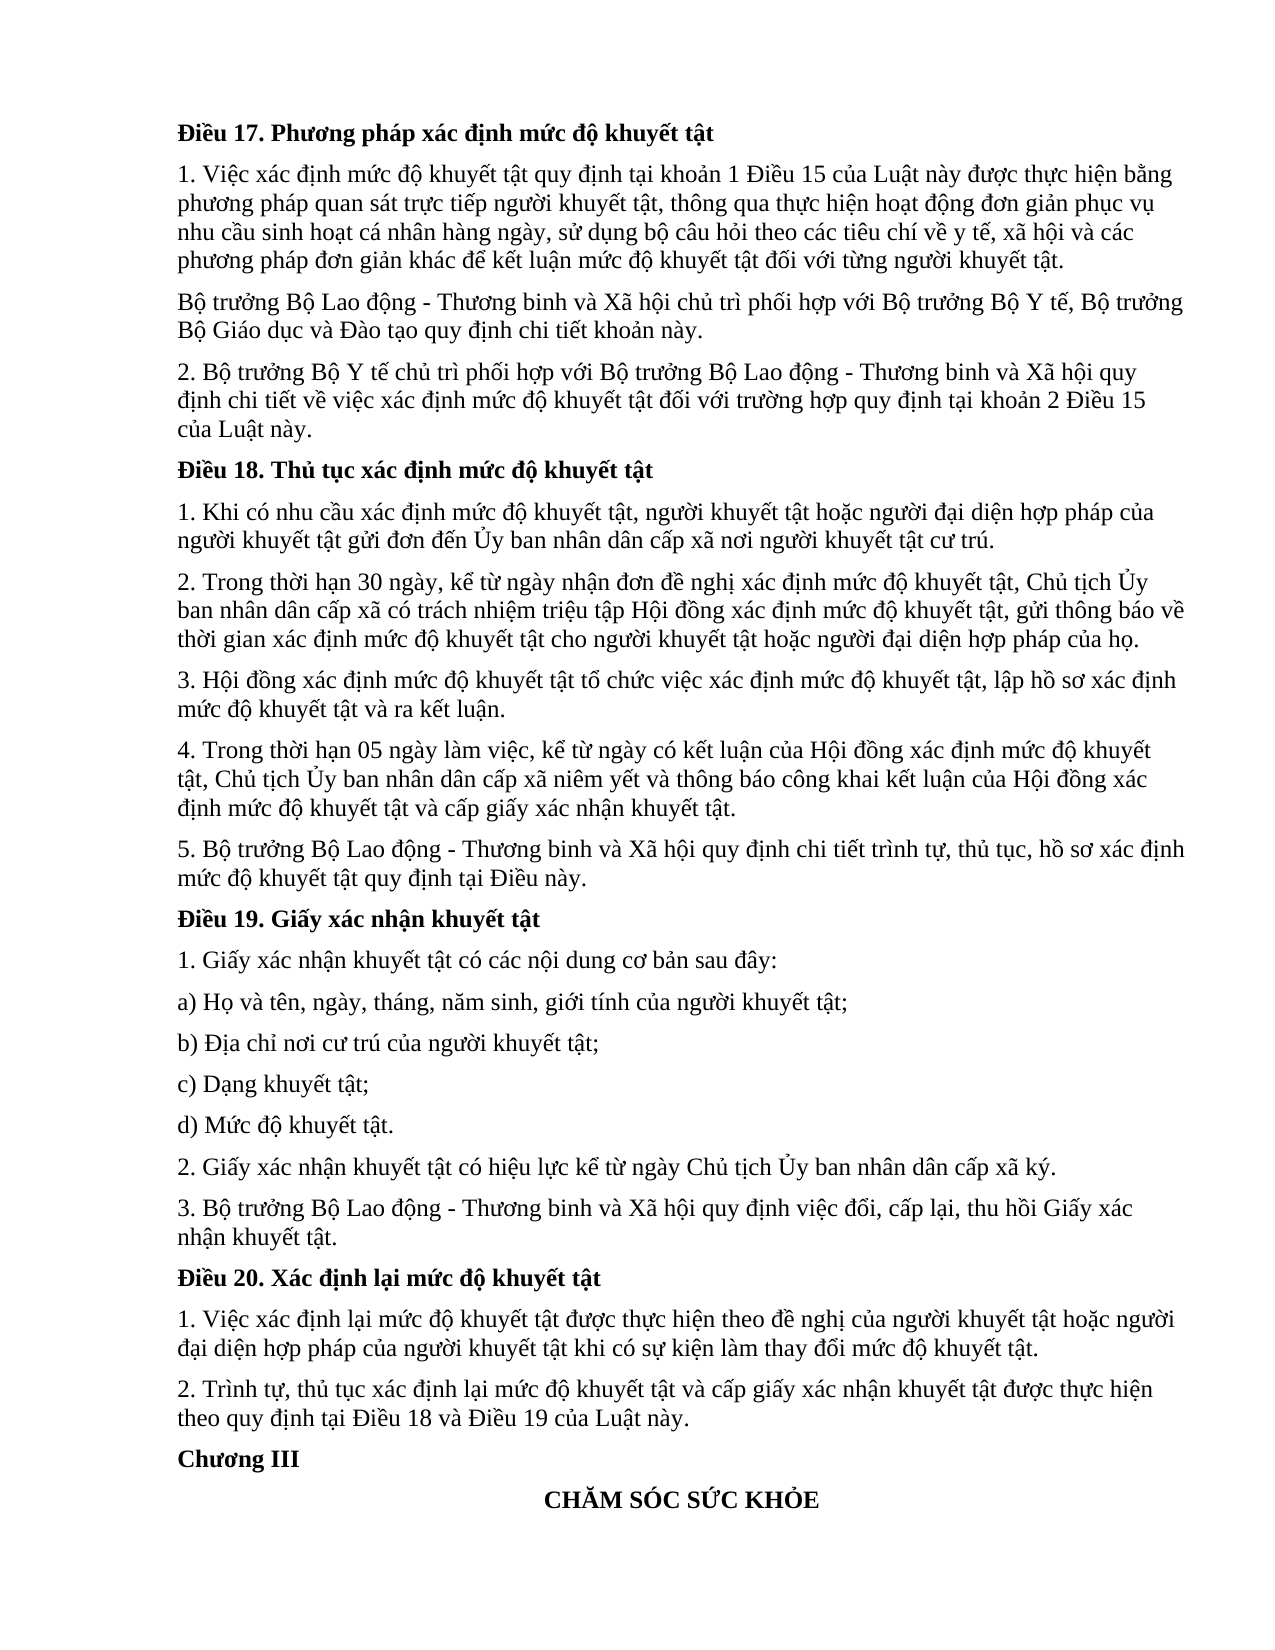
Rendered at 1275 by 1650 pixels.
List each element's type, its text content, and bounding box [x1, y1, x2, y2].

text Điều 17. Phương pháp xác định mức độ khuyết tật [177, 118, 1186, 147]
text Chương III [177, 1444, 1186, 1473]
text a) Họ và tên, ngày, tháng, năm sinh, giới tính của người khuyết tật; [177, 987, 1186, 1016]
text Điều 20. Xác định lại mức độ khuyết tật [177, 1263, 1186, 1292]
text d) Mức độ khuyết tật. [177, 1111, 1186, 1139]
text 2. Trong thời hạn 30 ngày, kể từ ngày nhận đơn đề nghị xác định mức độ khuyết tật, Chủ tịch Ủy ban nhân dân cấp xã có trách nhiệm triệu tập Hội đồng xác định mức độ khuyết tật, gửi thông báo về thời gian xác định mức độ khuyết tật cho người khuyết tật hoặc người đại diện hợp pháp của họ. [177, 567, 1186, 653]
text 3. Bộ trưởng Bộ Lao động - Thương binh và Xã hội quy định việc đổi, cấp lại, thu hồi Giấy xác nhận khuyết tật. [177, 1193, 1186, 1251]
text 5. Bộ trưởng Bộ Lao động - Thương binh và Xã hội quy định chi tiết trình tự, thủ tục, hồ sơ xác định mức độ khuyết tật quy định tại Điều này. [177, 834, 1186, 892]
text 3. Hội đồng xác định mức độ khuyết tật tổ chức việc xác định mức độ khuyết tật, lập hồ sơ xác định mức độ khuyết tật và ra kết luận. [177, 666, 1186, 723]
text Bộ trưởng Bộ Lao động - Thương binh và Xã hội chủ trì phối hợp với Bộ trưởng Bộ Y tế, Bộ trưởng Bộ Giáo dục và Đào tạo quy định chi tiết khoản này. [177, 287, 1186, 344]
text Điều 19. Giấy xác nhận khuyết tật [177, 904, 1186, 933]
text 1. Giấy xác nhận khuyết tật có các nội dung cơ bản sau đây: [177, 946, 1186, 974]
text 1. Việc xác định mức độ khuyết tật quy định tại khoản 1 Điều 15 của Luật này được thực hiện bằng phương pháp quan sát trực tiếp người khuyết tật, thông qua thực hiện hoạt động đơn giản phục vụ nhu cầu sinh hoạt cá nhân hàng ngày, sử dụng bộ câu hỏi theo các tiêu chí về y tế, xã hội và các phương pháp đơn giản khác để kết luận mức độ khuyết tật đối với từng người khuyết tật. [177, 159, 1186, 274]
text 2. Bộ trưởng Bộ Y tế chủ trì phối hợp với Bộ trưởng Bộ Lao động - Thương binh và Xã hội quy định chi tiết về việc xác định mức độ khuyết tật đối với trường hợp quy định tại khoản 2 Điều 15 của Luật này. [177, 357, 1186, 443]
text 2. Trình tự, thủ tục xác định lại mức độ khuyết tật và cấp giấy xác nhận khuyết tật được thực hiện theo quy định tại Điều 18 và Điều 19 của Luật này. [177, 1374, 1186, 1432]
text 2. Giấy xác nhận khuyết tật có hiệu lực kể từ ngày Chủ tịch Ủy ban nhân dân cấp xã ký. [177, 1152, 1186, 1181]
text 1. Khi có nhu cầu xác định mức độ khuyết tật, người khuyết tật hoặc người đại diện hợp pháp của người khuyết tật gửi đơn đến Ủy ban nhân dân cấp xã nơi người khuyết tật cư trú. [177, 497, 1186, 554]
text 4. Trong thời hạn 05 ngày làm việc, kể từ ngày có kết luận của Hội đồng xác định mức độ khuyết tật, Chủ tịch Ủy ban nhân dân cấp xã niêm yết và thông báo công khai kết luận của Hội đồng xác định mức độ khuyết tật và cấp giấy xác nhận khuyết tật. [177, 736, 1186, 822]
text c) Dạng khuyết tật; [177, 1069, 1186, 1098]
text Điều 18. Thủ tục xác định mức độ khuyết tật [177, 456, 1186, 484]
text b) Địa chỉ nơi cư trú của người khuyết tật; [177, 1028, 1186, 1057]
text CHĂM SÓC SỨC KHỎE [177, 1486, 1186, 1514]
text 1. Việc xác định lại mức độ khuyết tật được thực hiện theo đề nghị của người khuyết tật hoặc người đại diện hợp pháp của người khuyết tật khi có sự kiện làm thay đổi mức độ khuyết tật. [177, 1304, 1186, 1362]
